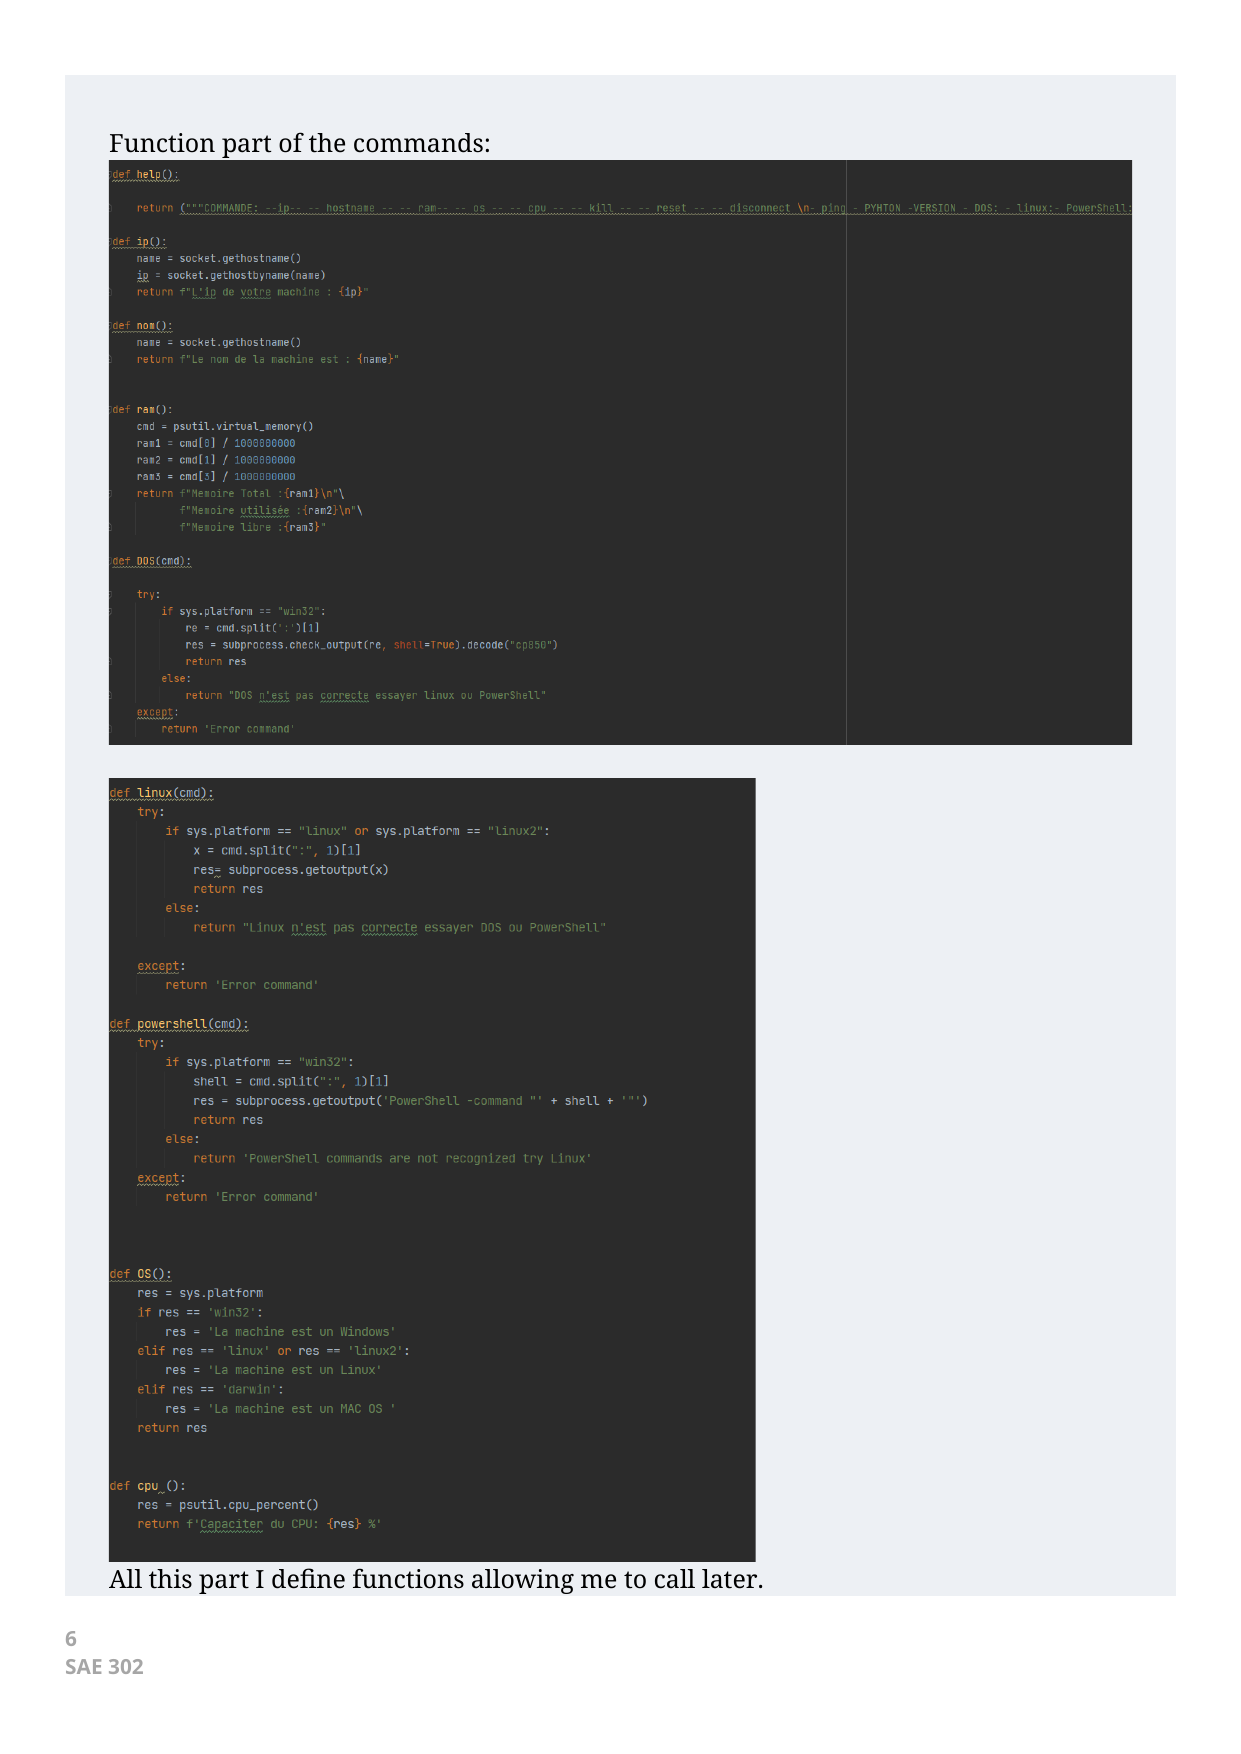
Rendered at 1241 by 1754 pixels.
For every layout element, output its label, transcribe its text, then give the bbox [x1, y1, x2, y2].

table_cell [1132, 75, 1176, 1596]
table_cell [65, 75, 109, 1596]
picture [108, 778, 756, 1562]
picture [108, 160, 1133, 745]
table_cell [109, 745, 1132, 1596]
